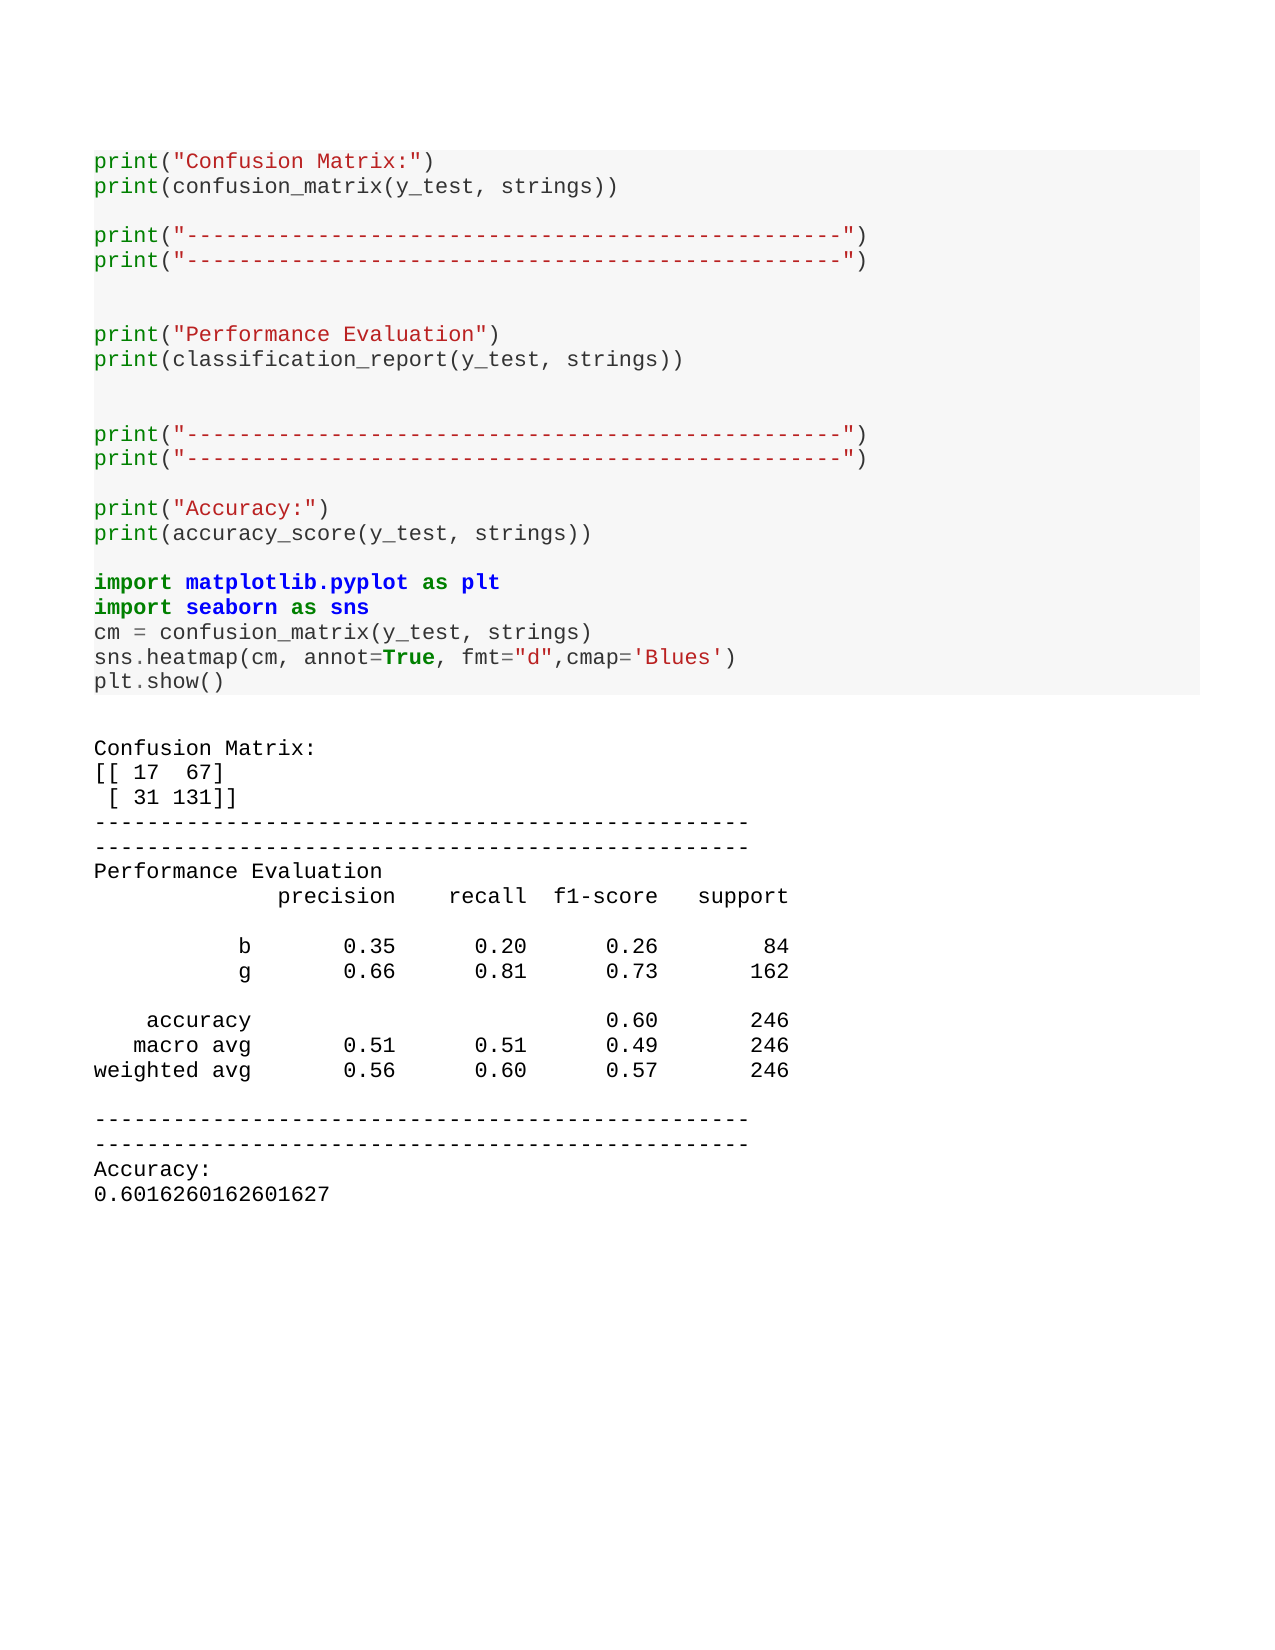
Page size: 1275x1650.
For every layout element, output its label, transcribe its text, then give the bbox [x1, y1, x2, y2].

text -------------------------------------------------- [94, 1108, 1200, 1133]
text print(confusion_matrix(y_test, strings)) [94, 175, 1200, 199]
text cm = confusion_matrix(y_test, strings) [94, 621, 1200, 646]
text sns.heatmap(cm, annot=True, fmt="d",cmap='Blues') [94, 646, 1200, 671]
text g 0.66 0.81 0.73 162 [94, 960, 1200, 984]
text [[ 17 67] [94, 761, 1200, 786]
text macro avg 0.51 0.51 0.49 246 [94, 1034, 1200, 1059]
text print(classification_report(y_test, strings)) [94, 348, 1200, 373]
text Performance Evaluation [94, 861, 1200, 885]
text Accuracy: [94, 1158, 1200, 1183]
text print("--------------------------------------------------") [94, 249, 1200, 274]
text -------------------------------------------------- [94, 811, 1200, 836]
text [ 31 131]] [94, 786, 1200, 811]
text -------------------------------------------------- [94, 836, 1200, 861]
text print("Accuracy:") [94, 497, 1200, 522]
text print("Confusion Matrix:") [94, 150, 1200, 175]
text print("--------------------------------------------------") [94, 423, 1200, 447]
text -------------------------------------------------- [94, 1133, 1200, 1158]
text weighted avg 0.56 0.60 0.57 246 [94, 1059, 1200, 1084]
text plt.show() [94, 671, 1200, 695]
text accuracy 0.60 246 [94, 1009, 1200, 1034]
text print("Performance Evaluation") [94, 323, 1200, 348]
text import seaborn as sns [94, 596, 1200, 621]
text b 0.35 0.20 0.26 84 [94, 935, 1200, 960]
text print("--------------------------------------------------") [94, 447, 1200, 472]
text 0.6016260162601627 [94, 1183, 1200, 1208]
text print("--------------------------------------------------") [94, 224, 1200, 249]
text import matplotlib.pyplot as plt [94, 571, 1200, 596]
text precision recall f1-score support [94, 885, 1200, 910]
text print(accuracy_score(y_test, strings)) [94, 522, 1200, 547]
text Confusion Matrix: [94, 737, 1200, 761]
